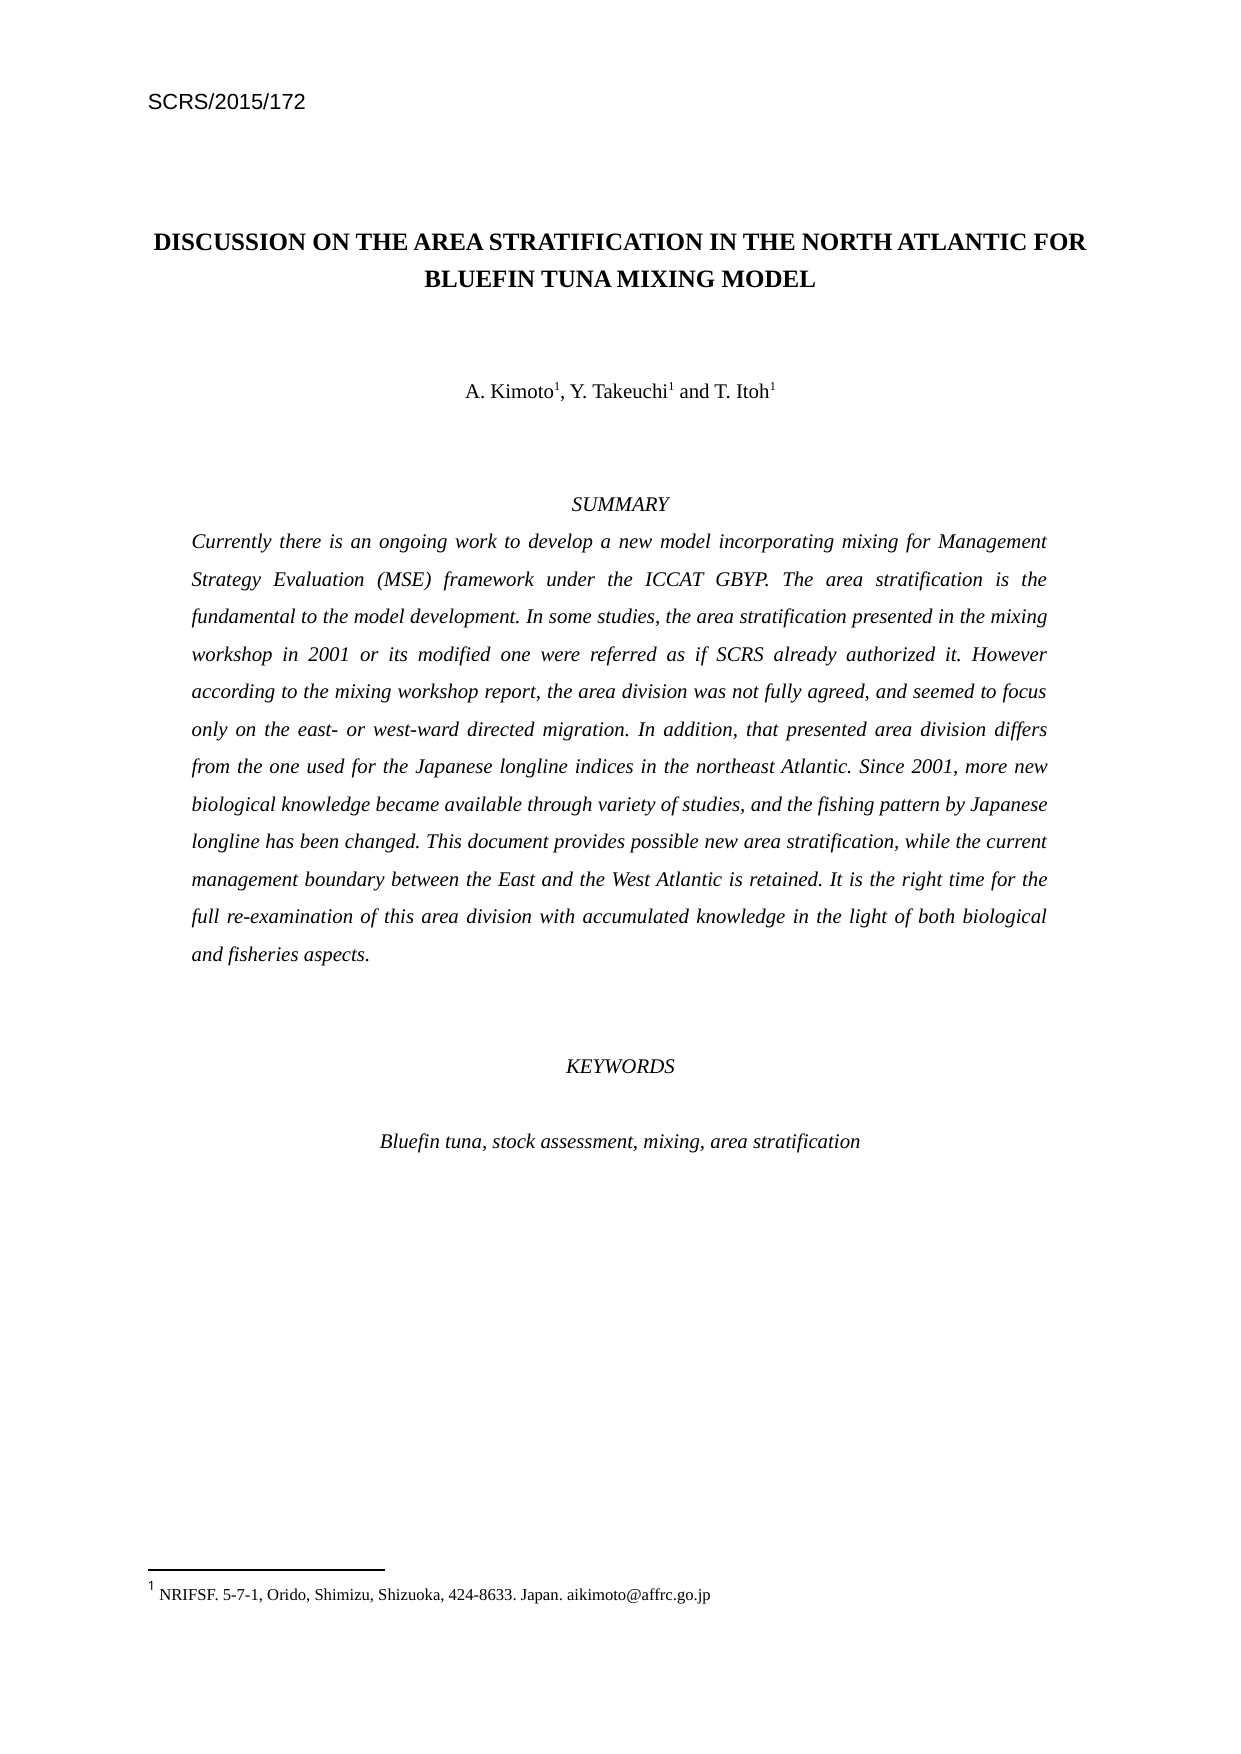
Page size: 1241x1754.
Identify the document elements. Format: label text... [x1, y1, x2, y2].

text A. Kimoto, Y. Takeuchi1 and T. Itoh1 [148, 373, 1092, 410]
text Currently there is an ongoing work to develop a new model incorporating mixing for Management Strategy Evaluation (MSE) framework under the ICCAT GBYP. The area stratification is the fundamental to the model development. In some studies, the area stratification presented in the mixing workshop in 2001 or its modified one were referred as if SCRS already authorized it. However according to the mixing workshop report, the area division was not fully agreed, and seemed to focus only on the east- or west-ward directed migration. In addition, that presented area division differs from the one used for the Japanese longline indices in the northeast Atlantic. Since 2001, more new biological knowledge became available through variety of studies, and the fishing pattern by Japanese longline has been changed. This document provides possible new area stratification, while the current management boundary between the East and the West Atlantic is retained. It is the right time for the full re-examination of this area division with accumulated knowledge in the light of both biological and fisheries aspects. [191, 523, 1049, 973]
text Bluefin tuna, stock assessment, mixing, area stratification [148, 1123, 1092, 1160]
text DISCUSSION ON THE AREA STRATIFICATION IN THE NORTH ATLANTIC FOR BLUEFIN TUNA MIXING MODEL [148, 223, 1092, 298]
text KEYWORDS [148, 1048, 1092, 1085]
text SUMMARY [148, 485, 1092, 523]
